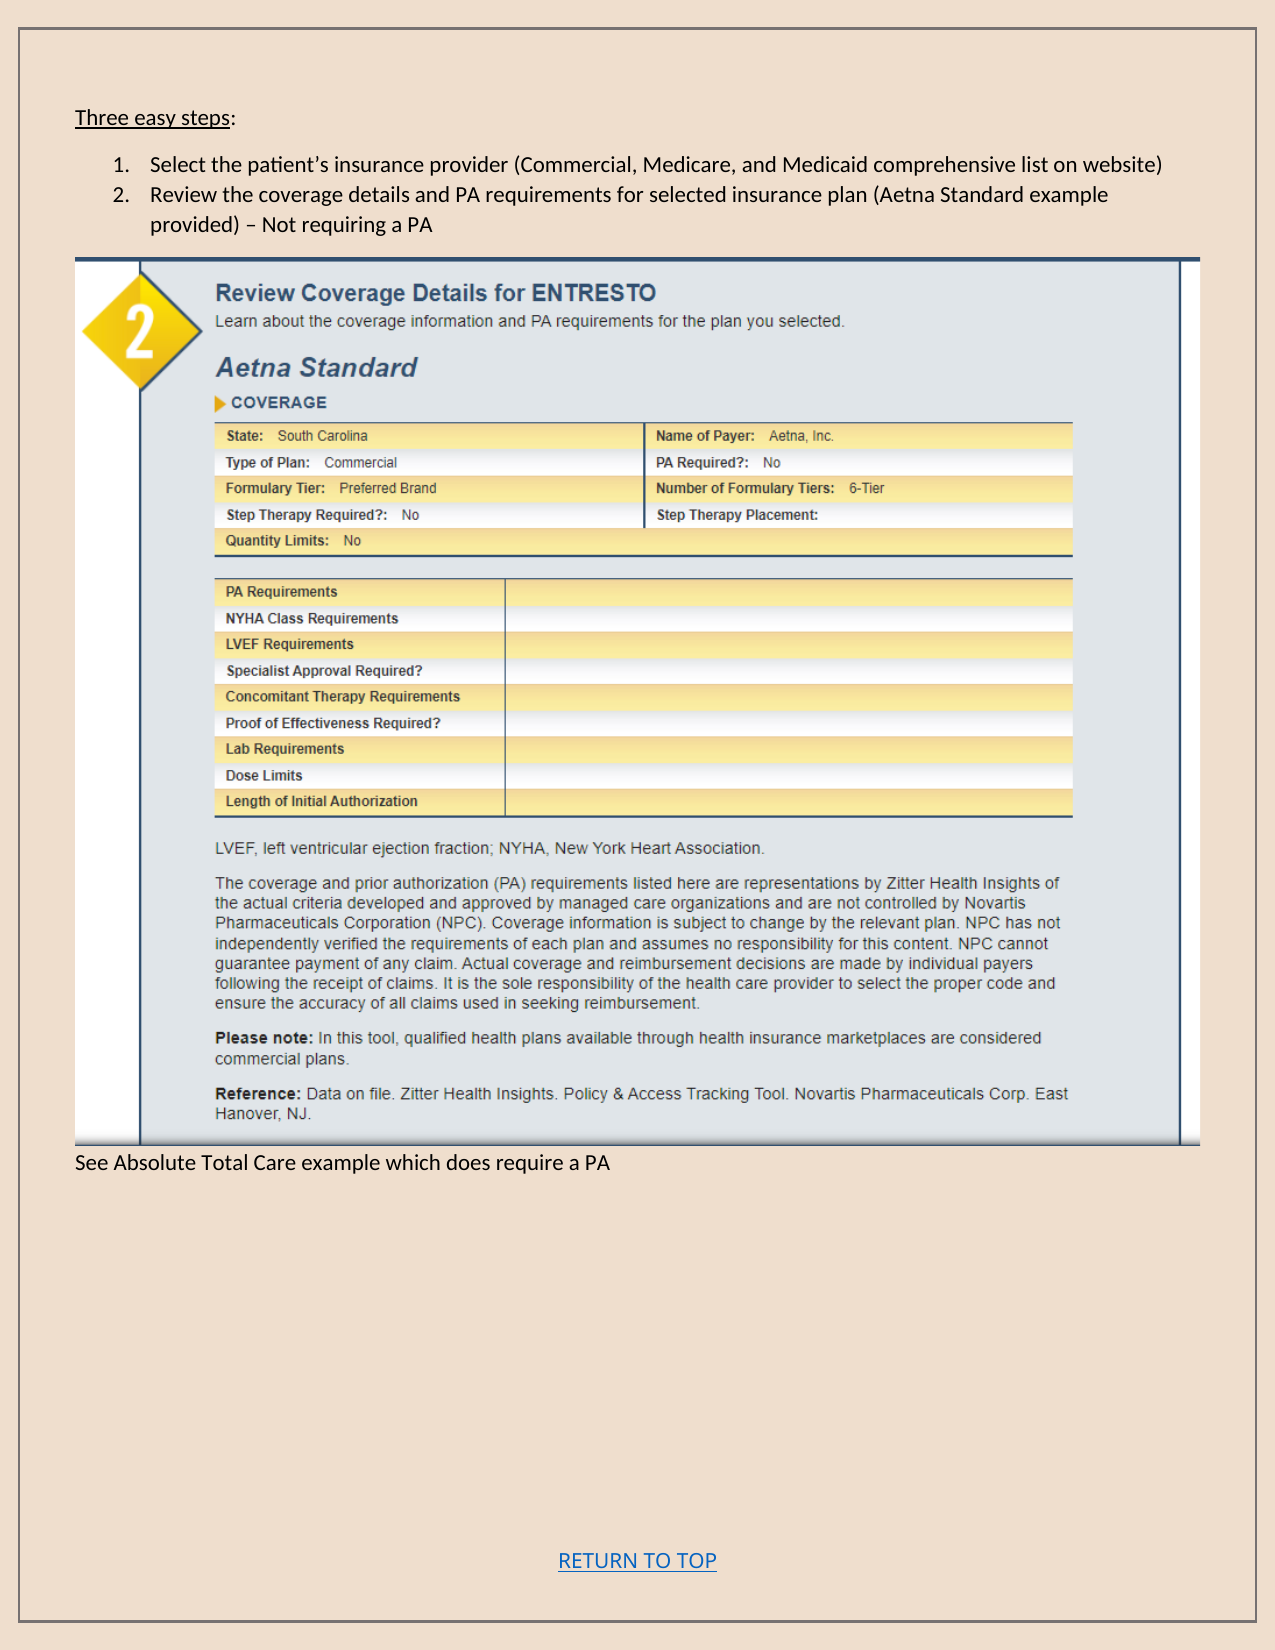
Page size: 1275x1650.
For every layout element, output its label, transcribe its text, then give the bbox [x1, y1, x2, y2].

text Three easy steps: [75, 103, 1200, 131]
picture [75, 257, 1200, 1146]
list Review the coverage details and PA requirements for selected insurance plan (Aetna Standard example provided) – Not requiring a PA [112, 180, 1200, 238]
list Select the patient’s insurance provider (Commercial, Medicare, and Medicaid comprehensive list on website) [112, 150, 1200, 178]
text See Absolute Total Care example which does require a PA [75, 1146, 1200, 1176]
